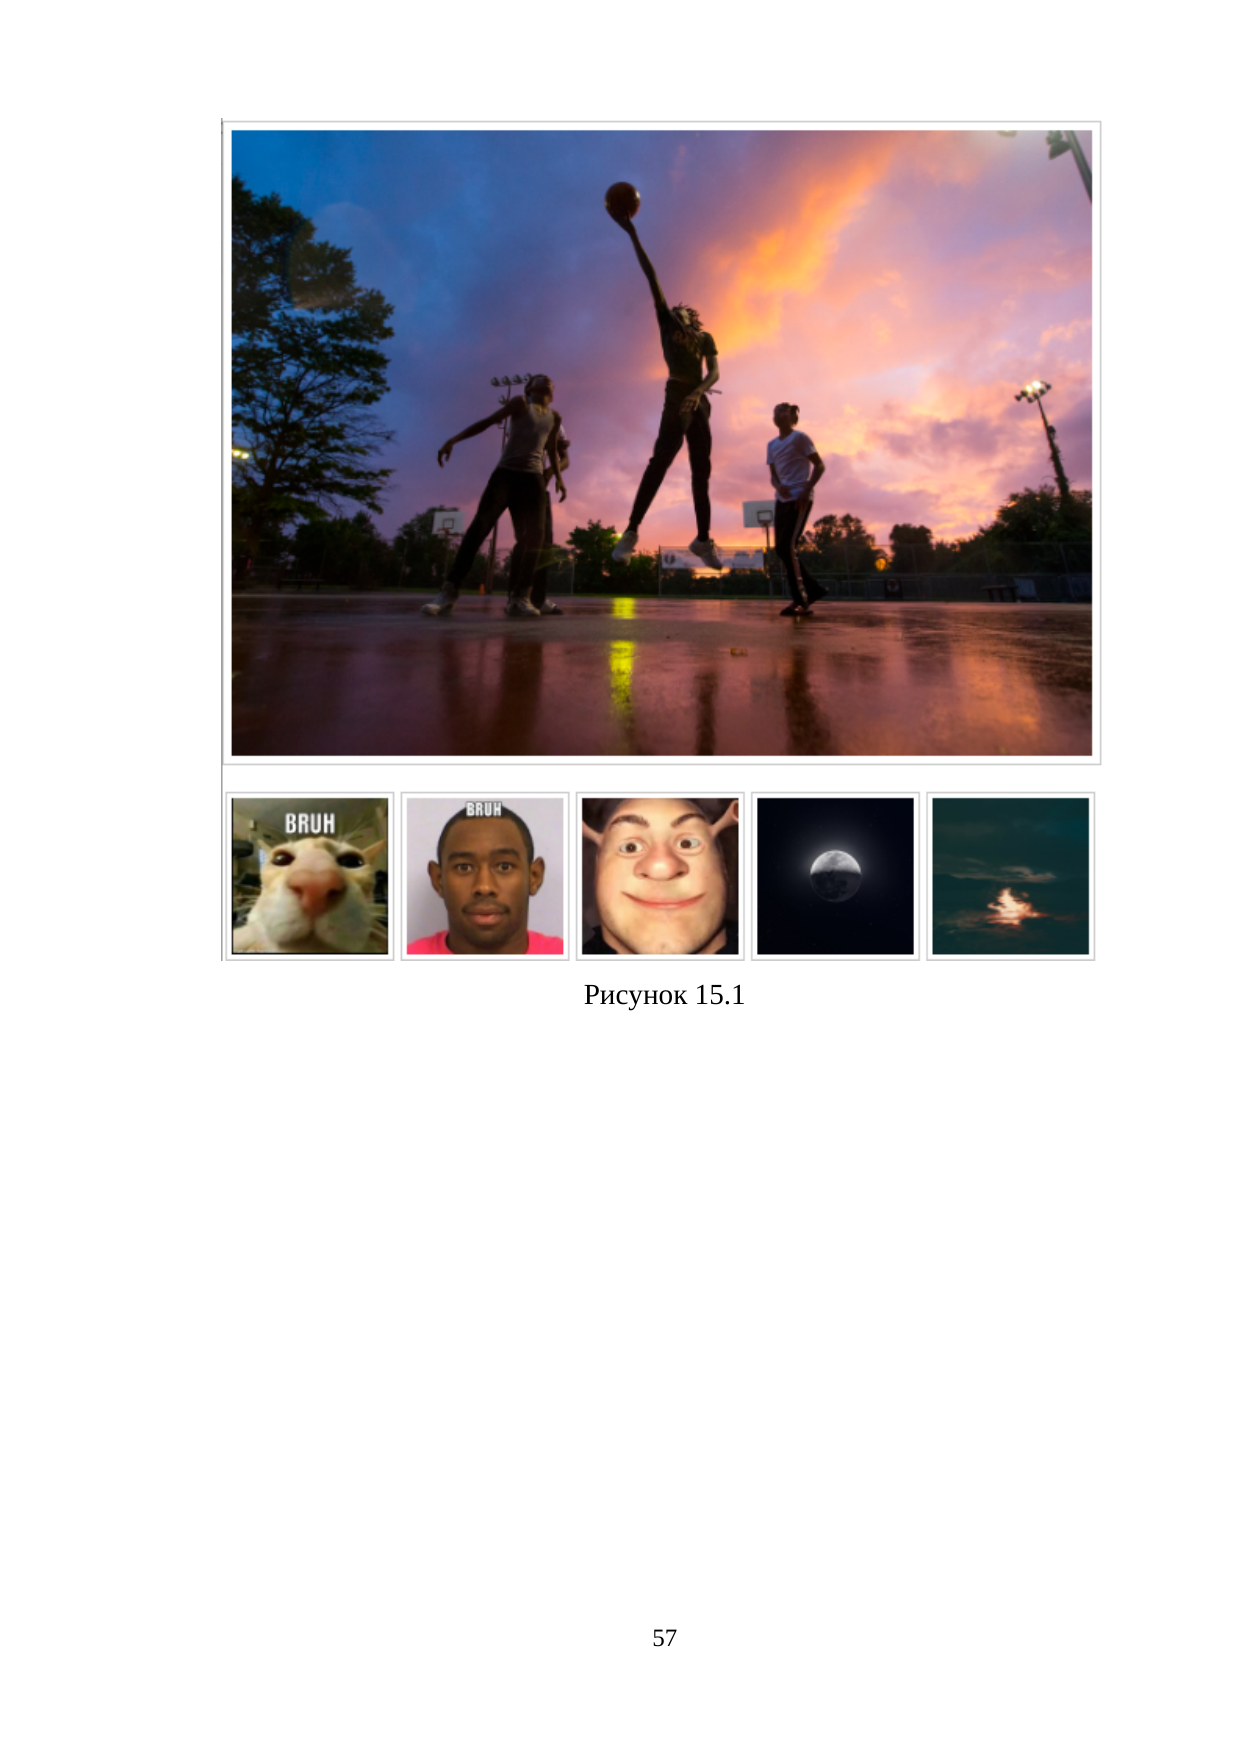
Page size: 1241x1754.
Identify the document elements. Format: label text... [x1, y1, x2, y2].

text Рисунок 15.1 [177, 977, 1152, 1011]
picture [221, 118, 1108, 961]
